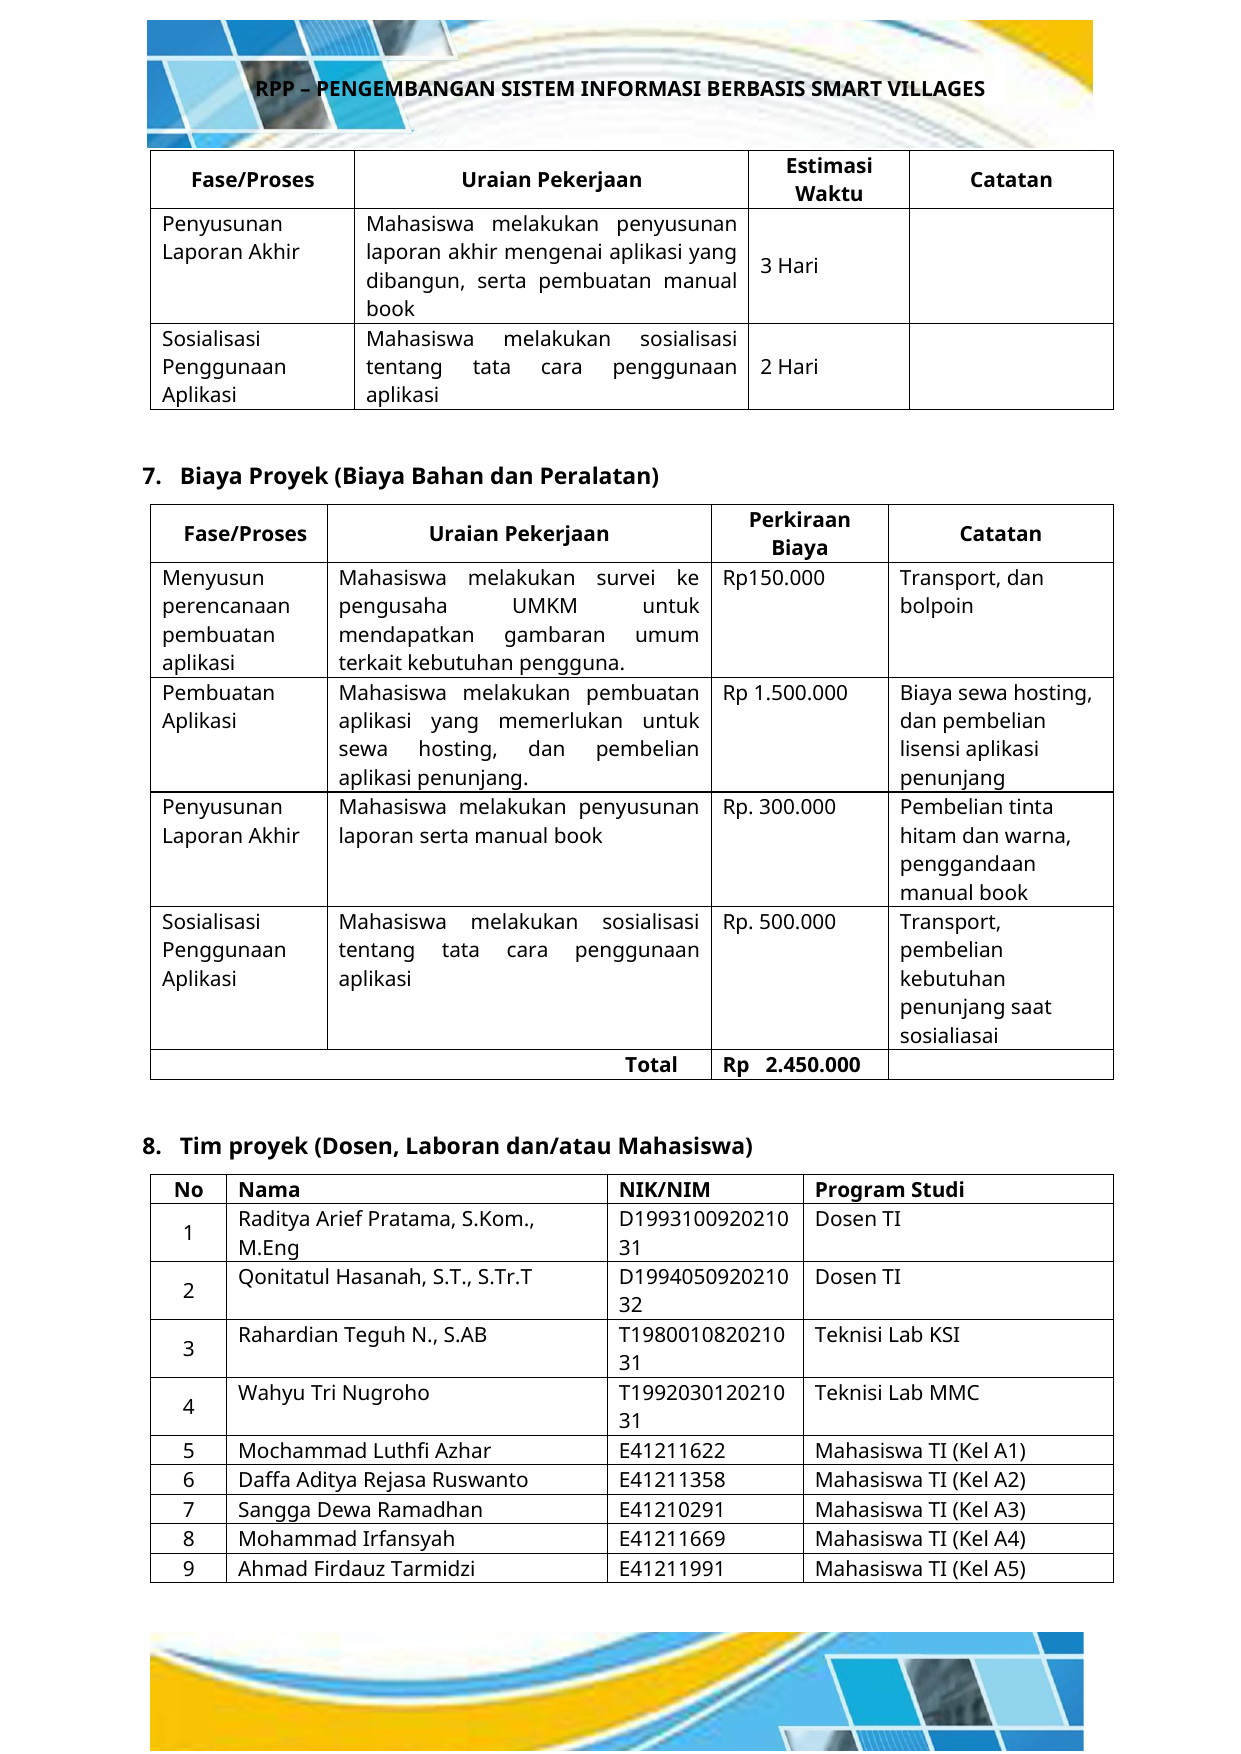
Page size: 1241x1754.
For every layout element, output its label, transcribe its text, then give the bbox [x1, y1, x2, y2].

table_cell Teknisi Lab MMC [804, 1378, 1113, 1435]
table_cell Mahasiswa TI (Kel A2) [804, 1465, 1113, 1494]
table_cell 8 [151, 1524, 226, 1553]
table_header Program Studi [804, 1175, 1113, 1203]
table_cell Sosialisasi Penggunaan Aplikasi [151, 907, 327, 1049]
table_cell Mahasiswa TI (Kel A1) [804, 1436, 1113, 1464]
table_cell Daffa Aditya Rejasa Ruswanto [227, 1465, 607, 1494]
picture [147, 20, 1093, 148]
table_cell [910, 324, 1113, 409]
table_cell E41211358 [608, 1465, 803, 1494]
table_cell E41210291 [608, 1495, 803, 1523]
table_cell Sangga Dewa Ramadhan [227, 1495, 607, 1523]
table_cell 9 [151, 1554, 226, 1582]
table_cell 3 Hari [749, 209, 909, 323]
table_cell T199203012021031 [608, 1378, 803, 1435]
picture [150, 1632, 1084, 1751]
table_header Uraian Pekerjaan [328, 505, 711, 562]
table_cell Mahasiswa melakukan penyusunan laporan serta manual book [328, 793, 711, 906]
table_cell Mahasiswa melakukan survei ke pengusaha UMKM untuk mendapatkan gambaran umum terkait kebutuhan pengguna. [328, 563, 711, 677]
table_cell Transport, dan bolpoin [889, 563, 1113, 677]
table_cell Mohammad Irfansyah [227, 1524, 607, 1553]
table_cell [889, 1050, 1113, 1079]
table_cell T198001082021031 [608, 1320, 803, 1377]
table_cell Rahardian Teguh N., S.AB [227, 1320, 607, 1377]
table_cell 3 [151, 1320, 226, 1377]
table_cell 1 [151, 1204, 226, 1261]
table_header Catatan [910, 151, 1113, 208]
table_header NIK/NIM [608, 1175, 803, 1203]
table_cell Mahasiswa TI (Kel A5) [804, 1554, 1113, 1582]
table_cell 7 [151, 1495, 226, 1523]
table_cell Pembelian tinta hitam dan warna, penggandaan manual book [889, 793, 1113, 906]
table_header No [151, 1175, 226, 1203]
table_cell Biaya sewa hosting, dan pembelian lisensi aplikasi penunjang [889, 678, 1113, 791]
table_header Uraian Pekerjaan [355, 151, 748, 208]
table_cell Total [151, 1050, 711, 1079]
table_cell Penyusunan Laporan Akhir [151, 793, 327, 906]
table_cell [910, 209, 1113, 323]
table_cell E41211991 [608, 1554, 803, 1582]
table_cell Mahasiswa melakukan sosialisasi tentang tata cara penggunaan aplikasi [328, 907, 711, 1049]
table_header Nama [227, 1175, 607, 1203]
table_cell Mahasiswa TI (Kel A3) [804, 1495, 1113, 1523]
table_cell Mahasiswa TI (Kel A4) [804, 1524, 1113, 1553]
table_cell Teknisi Lab KSI [804, 1320, 1113, 1377]
table_cell Mahasiswa melakukan sosialisasi tentang tata cara penggunaan aplikasi [355, 324, 748, 409]
table_header Catatan [889, 505, 1113, 562]
table_cell 5 [151, 1436, 226, 1464]
table_header Perkiraan Biaya [712, 505, 888, 562]
table_cell Raditya Arief Pratama, S.Kom., M.Eng [227, 1204, 607, 1261]
table_cell Rp 2.450.000 [712, 1050, 888, 1079]
table_cell 6 [151, 1465, 226, 1494]
table_cell Sosialisasi Penggunaan Aplikasi [151, 324, 354, 409]
table_cell Ahmad Firdauz Tarmidzi [227, 1554, 607, 1582]
table_cell Penyusunan Laporan Akhir [151, 209, 354, 323]
table_header Fase/Proses [151, 505, 327, 562]
table_cell Transport, pembelian kebutuhan penunjang saat sosialiasai [889, 907, 1113, 1049]
table_cell Pembuatan Aplikasi [151, 678, 327, 791]
subtitle Tim proyek (Dosen, Laboran dan/atau Mahasiswa) [142, 1130, 1090, 1161]
subtitle Biaya Proyek (Biaya Bahan dan Peralatan) [142, 460, 1090, 491]
table_cell Wahyu Tri Nugroho [227, 1378, 607, 1435]
table_cell Rp 1.500.000 [712, 678, 888, 791]
table_cell Dosen TI [804, 1262, 1113, 1319]
table_cell E41211669 [608, 1524, 803, 1553]
table_cell 4 [151, 1378, 226, 1435]
table_cell Rp150.000 [712, 563, 888, 677]
table_cell Mochammad Luthfi Azhar [227, 1436, 607, 1464]
table_cell Mahasiswa melakukan pembuatan aplikasi yang memerlukan untuk sewa hosting, dan pembelian aplikasi penunjang. [328, 678, 711, 791]
table_header Fase/Proses [151, 151, 354, 208]
table_cell Qonitatul Hasanah, S.T., S.Tr.T [227, 1262, 607, 1319]
table_cell Rp. 300.000 [712, 793, 888, 906]
table_cell 2 Hari [749, 324, 909, 409]
table_cell 2 [151, 1262, 226, 1319]
table_cell Menyusun perencanaan pembuatan aplikasi [151, 563, 327, 677]
table_cell Dosen TI [804, 1204, 1113, 1261]
table_cell D199405092021032 [608, 1262, 803, 1319]
table_cell E41211622 [608, 1436, 803, 1464]
table_cell Rp. 500.000 [712, 907, 888, 1049]
table_header Estimasi Waktu [749, 151, 909, 208]
table_cell Mahasiswa melakukan penyusunan laporan akhir mengenai aplikasi yang dibangun, serta pembuatan manual book [355, 209, 748, 323]
table_cell D199310092021031 [608, 1204, 803, 1261]
